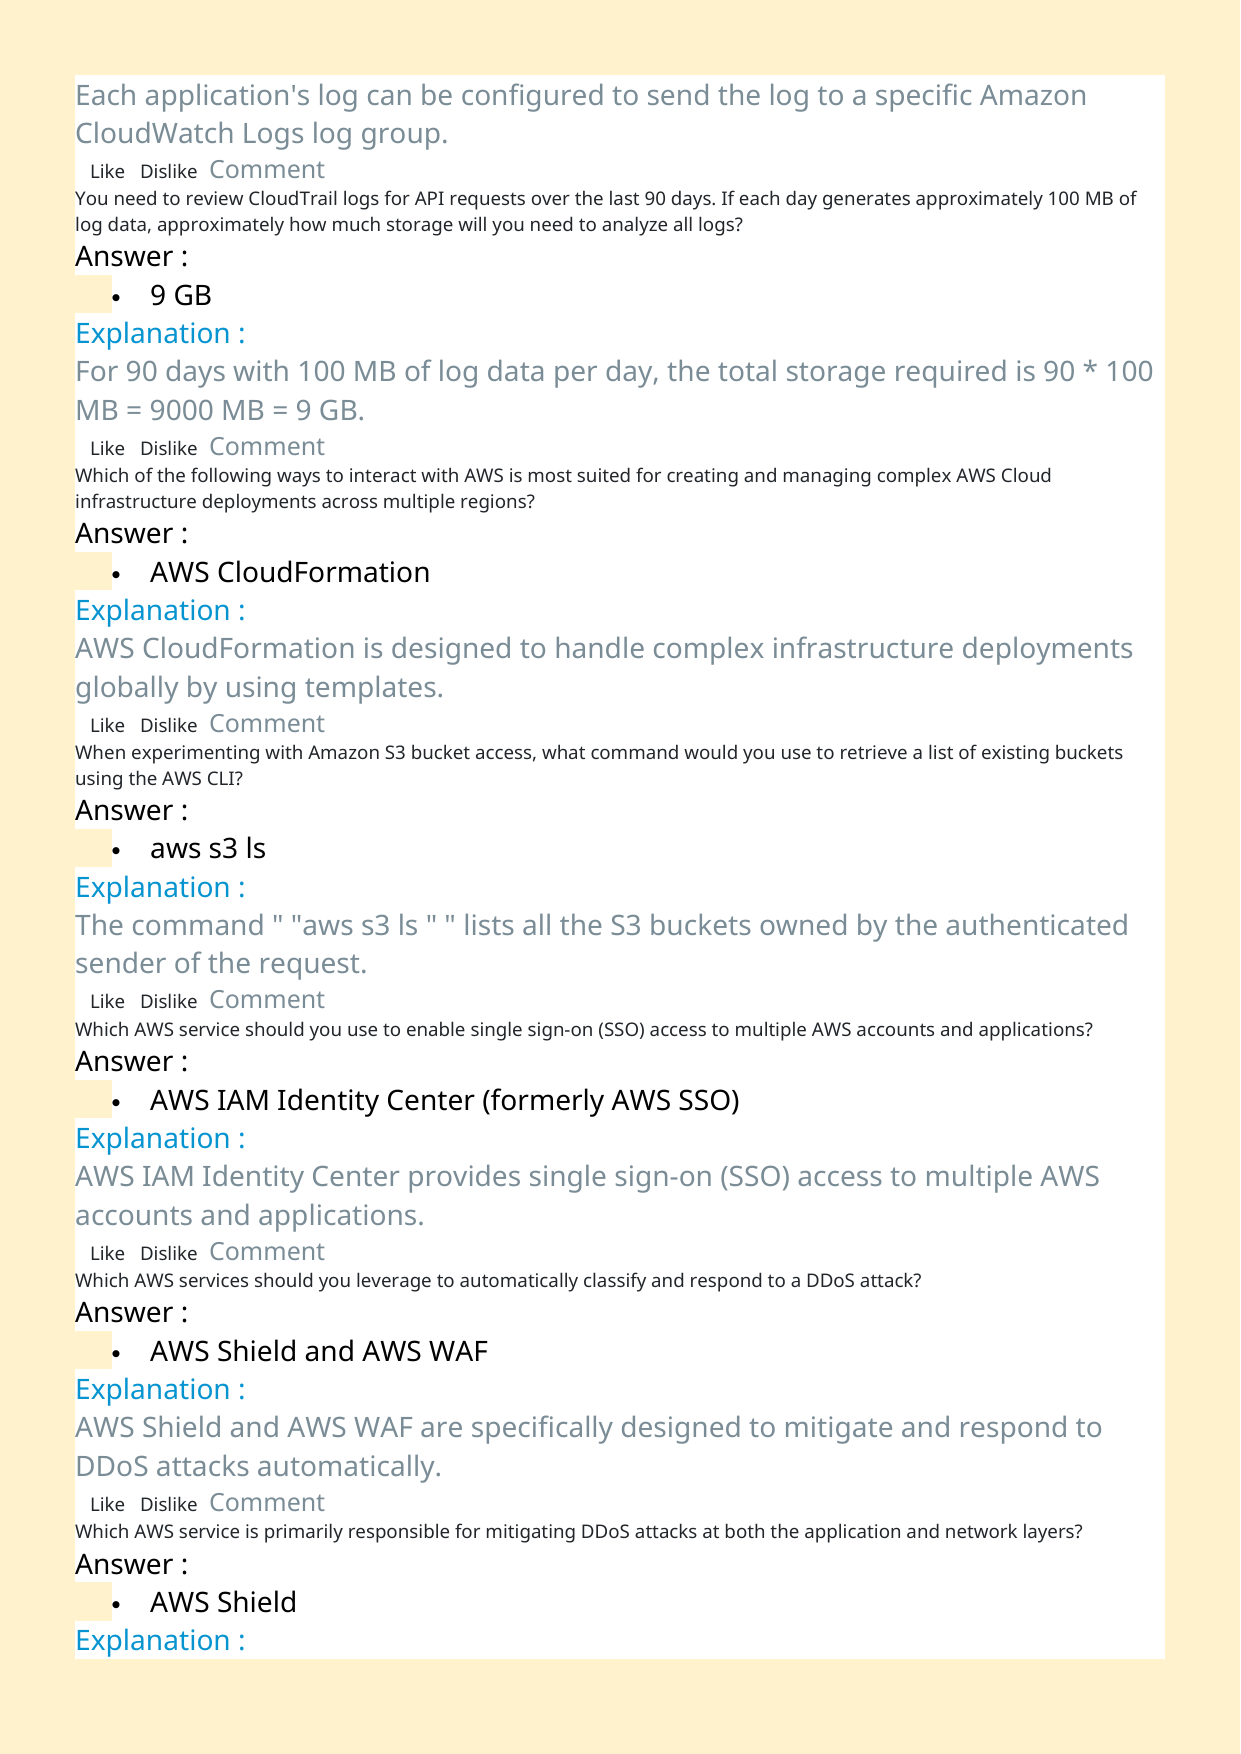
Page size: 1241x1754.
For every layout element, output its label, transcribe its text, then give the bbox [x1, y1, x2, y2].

text Each application's log can be configured to send the log to a specific Amazon CloudWatch Logs log group. [75, 75, 1165, 152]
text Answer : [75, 790, 1165, 829]
text Answer : [75, 237, 1165, 275]
text Explanation : [75, 867, 1165, 905]
list AWS Shield [112, 1582, 1165, 1621]
text Answer : [75, 1042, 1165, 1080]
text Answer : [75, 513, 1165, 552]
text AWS CloudFormation is designed to handle complex infrastructure deployments globally by using templates. [75, 628, 1165, 705]
text Explanation : [75, 590, 1165, 628]
text You need to review CloudTrail logs for API requests over the last 90 days. If each day generates approximately 100 MB of log data, approximately how much storage will you need to analyze all logs? [75, 186, 1165, 237]
list 9 GB [112, 275, 1165, 313]
text Which AWS services should you leverage to automatically classify and respond to a DDoS attack? [75, 1267, 1165, 1293]
list aws s3 ls [112, 829, 1165, 867]
text Like Dislike Comment [75, 982, 1165, 1016]
text When experimenting with Amazon S3 bucket access, what command would you use to retrieve a list of existing buckets using the AWS CLI? [75, 739, 1165, 790]
text Explanation : [75, 1369, 1165, 1408]
list AWS IAM Identity Center (formerly AWS SSO) [112, 1080, 1165, 1118]
text AWS Shield and AWS WAF are specifically designed to mitigate and respond to DDoS attacks automatically. [75, 1408, 1165, 1484]
text Like Dislike Comment [75, 428, 1165, 462]
text The command " "aws s3 ls " " lists all the S3 buckets owned by the authenticated sender of the request. [75, 905, 1165, 982]
text Which AWS service should you use to enable single sign-on (SSO) access to multiple AWS accounts and applications? [75, 1016, 1165, 1042]
text Explanation : [75, 1621, 1165, 1659]
text Like Dislike Comment [75, 1484, 1165, 1518]
text Answer : [75, 1293, 1165, 1331]
text AWS IAM Identity Center provides single sign-on (SSO) access to multiple AWS accounts and applications. [75, 1157, 1165, 1233]
text Which AWS service is primarily responsible for mitigating DDoS attacks at both the application and network layers? [75, 1518, 1165, 1544]
list AWS Shield and AWS WAF [112, 1331, 1165, 1369]
text Like Dislike Comment [75, 705, 1165, 739]
text Which of the following ways to interact with AWS is most suited for creating and managing complex AWS Cloud infrastructure deployments across multiple regions? [75, 462, 1165, 513]
list AWS CloudFormation [112, 552, 1165, 590]
text Explanation : [75, 313, 1165, 352]
text Explanation : [75, 1118, 1165, 1157]
text Answer : [75, 1544, 1165, 1582]
text Like Dislike Comment [75, 152, 1165, 186]
text Like Dislike Comment [75, 1233, 1165, 1267]
text For 90 days with 100 MB of log data per day, the total storage required is 90 * 100 MB = 9000 MB = 9 GB. [75, 352, 1165, 428]
